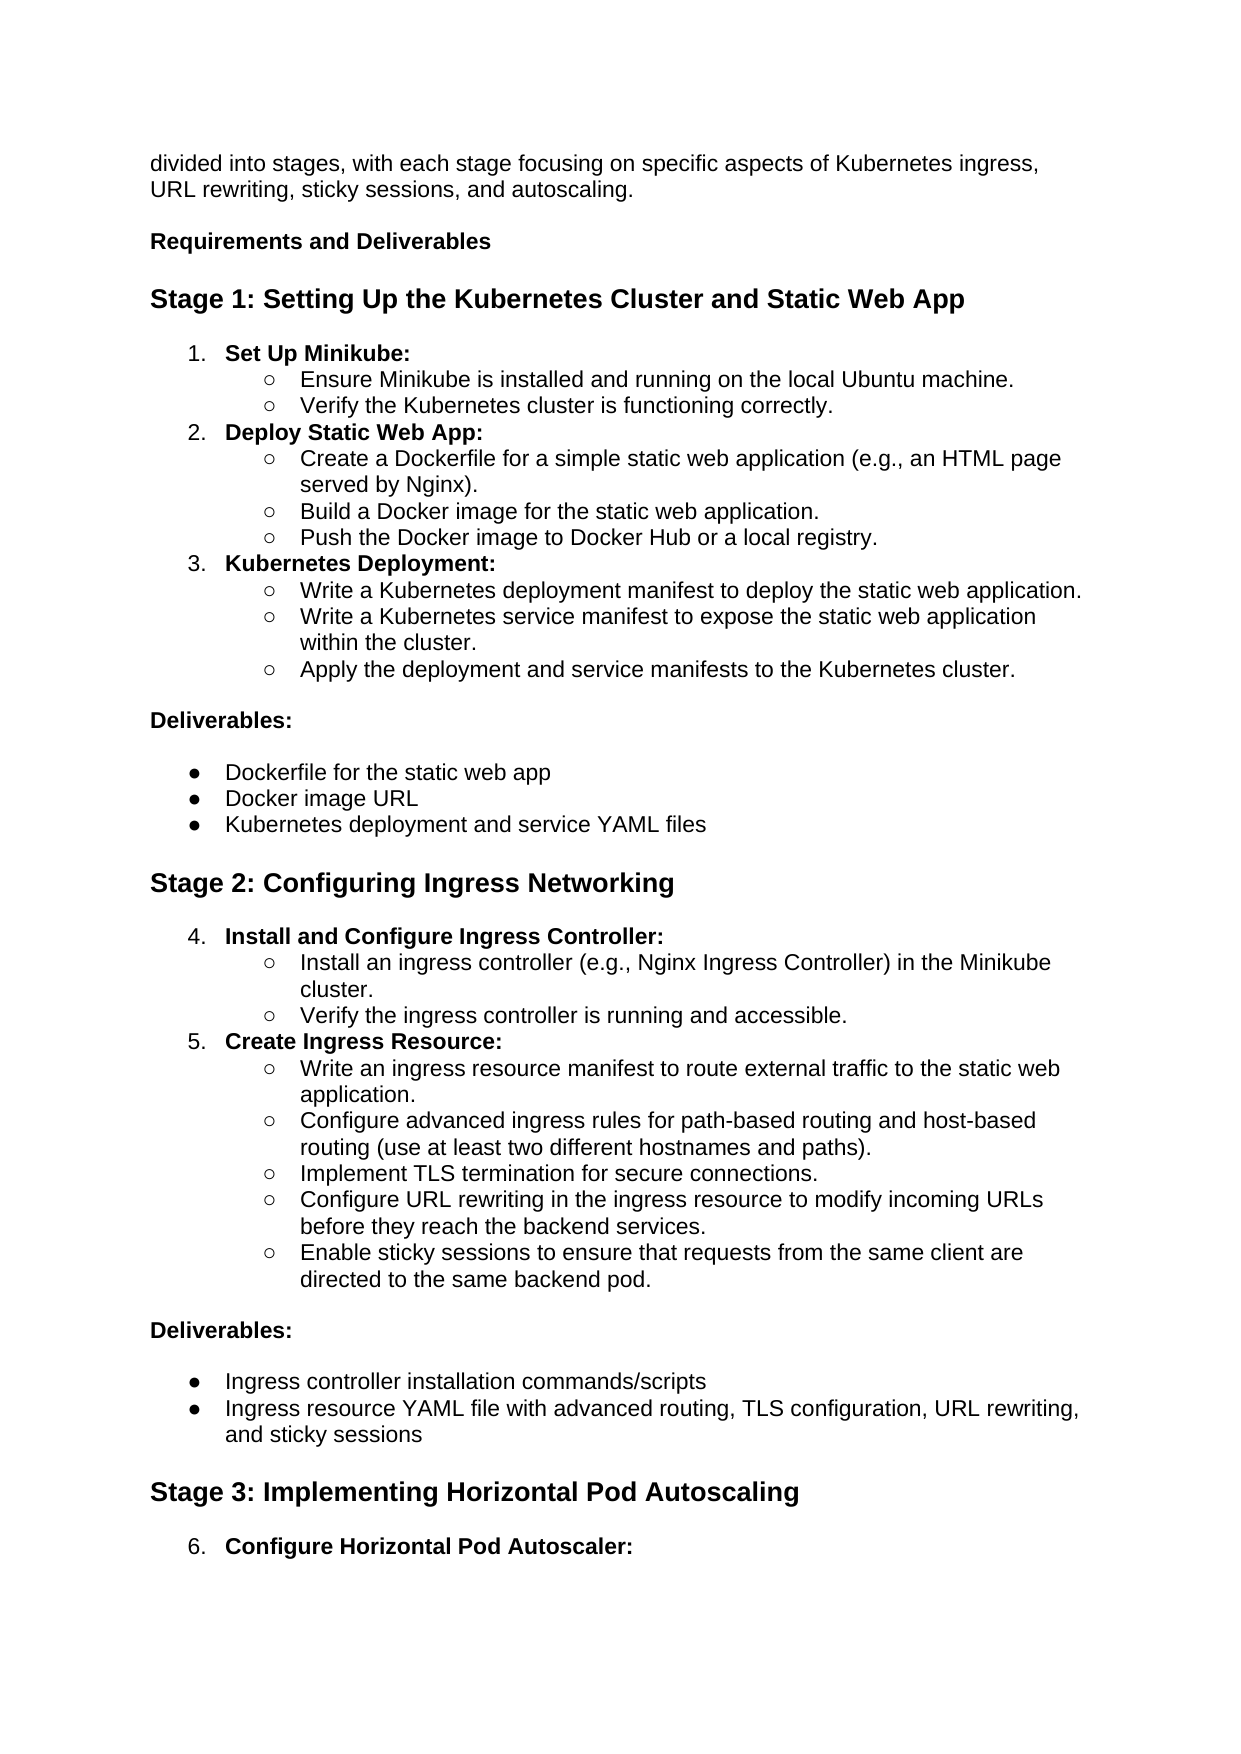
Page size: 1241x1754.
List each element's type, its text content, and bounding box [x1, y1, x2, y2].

text Deliverables: [150, 707, 1090, 733]
list Build a Docker image for the static web application. [262, 498, 1090, 524]
list Enable sticky sessions to ensure that requests from the same client are directed to the same backend pod. [262, 1239, 1090, 1292]
text Deliverables: [150, 1317, 1090, 1343]
list Configure URL rewriting in the ingress resource to modify incoming URLs before they reach the backend services. [262, 1186, 1090, 1239]
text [150, 150, 1090, 203]
list Create a Dockerfile for a simple static web application (e.g., an HTML page served by Nginx). [262, 445, 1090, 498]
list Kubernetes deployment and service YAML files [187, 811, 1090, 837]
list Verify the ingress controller is running and accessible. [262, 1002, 1090, 1028]
list Configure advanced ingress rules for path-based routing and host-based routing (use at least two different hostnames and paths). [262, 1107, 1090, 1160]
list Ensure Minikube is installed and running on the local Ubuntu machine. [262, 366, 1090, 392]
subtitle Stage 2: Configuring Ingress Networking [150, 867, 1090, 898]
list Apply the deployment and service manifests to the Kubernetes cluster. [262, 656, 1090, 682]
list Push the Docker image to Docker Hub or a local registry. [262, 524, 1090, 550]
list Deploy Static Web App: [187, 418, 1090, 445]
list Kubernetes Deployment: [187, 550, 1090, 577]
subtitle Requirements and Deliverables [150, 228, 1090, 254]
list Ingress controller installation commands/scripts [187, 1368, 1090, 1394]
list Docker image URL [187, 785, 1090, 811]
list Verify the Kubernetes cluster is functioning correctly. [262, 392, 1090, 418]
list Write a Kubernetes deployment manifest to deploy the static web application. [262, 577, 1090, 603]
list Create Ingress Resource: [187, 1028, 1090, 1055]
subtitle Stage 3: Implementing Horizontal Pod Autoscaling [150, 1476, 1090, 1508]
list Set Up Minikube: [187, 339, 1090, 366]
list Install an ingress controller (e.g., Nginx Ingress Controller) in the Minikube cluster. [262, 949, 1090, 1002]
list Implement TLS termination for secure connections. [262, 1160, 1090, 1186]
subtitle Stage 1: Setting Up the Kubernetes Cluster and Static Web App [150, 283, 1090, 314]
list Configure Horizontal Pod Autoscaler: [187, 1533, 1090, 1559]
list Dockerfile for the static web app [187, 758, 1090, 785]
list Write an ingress resource manifest to route external traffic to the static web application. [262, 1055, 1090, 1107]
list Install and Configure Ingress Controller: [187, 923, 1090, 949]
list Ingress resource YAML file with advanced routing, TLS configuration, URL rewriting, and sticky sessions [187, 1394, 1090, 1447]
list Write a Kubernetes service manifest to expose the static web application within the cluster. [262, 603, 1090, 656]
